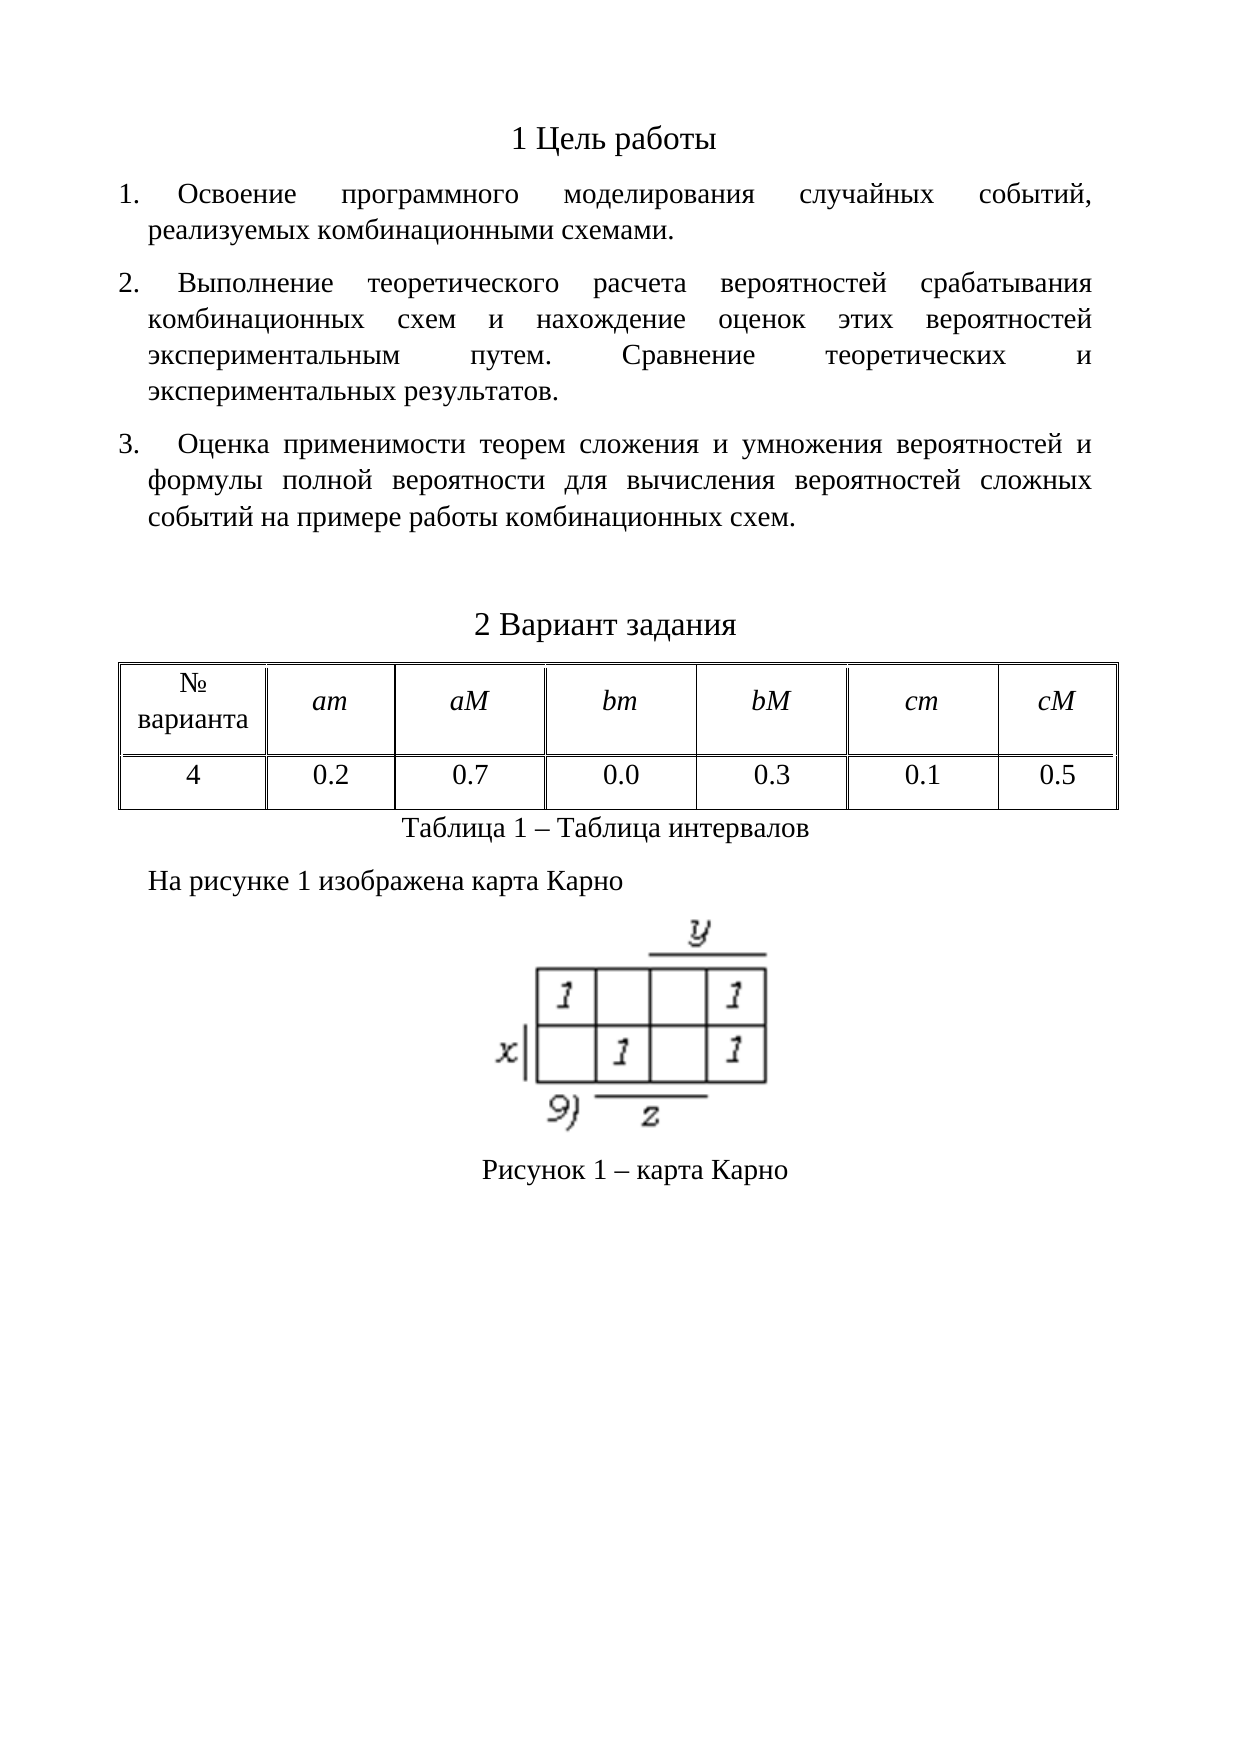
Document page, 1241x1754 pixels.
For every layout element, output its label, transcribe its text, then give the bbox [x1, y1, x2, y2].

text 2. Выполнение теоретического расчета вероятностей срабатывания комбинационных схем и нахождение оценок этих вероятностей экспериментальным путем. Сравнение теоретических и экспериментальных результатов. [118, 265, 1093, 407]
table_header aM [395, 663, 546, 754]
table_cell 4 [119, 754, 267, 809]
table_header № варианта [119, 663, 267, 754]
table_cell 0.0 [547, 757, 696, 809]
picture [490, 916, 780, 1134]
text На рисунке 1 изображена карта Карно [148, 863, 1093, 897]
table_cell 0.3 [697, 757, 846, 809]
text 1. Освоение программного моделирования случайных событий, реализуемых комбинационными схемами. [118, 176, 1093, 246]
text Рисунок 1 – карта Карно [177, 1152, 1093, 1186]
text 2 Вариант задания [118, 604, 1093, 643]
table_cell 0.5 [999, 754, 1117, 809]
table_header am [267, 665, 394, 754]
table_header bM [697, 665, 847, 754]
table_cell 0.2 [268, 757, 394, 809]
table_cell 0.7 [396, 757, 544, 809]
table_header cm [848, 665, 998, 754]
table_header cM [999, 665, 1116, 754]
text 1 Цель работы [177, 118, 1152, 156]
text 3. Оценка применимости теорем сложения и умножения вероятностей и формулы полной вероятности для вычисления вероятностей сложных событий на примере работы комбинационных схем. [118, 426, 1093, 532]
text Таблица 1 – Таблица интервалов [177, 810, 1152, 844]
table_cell 0.1 [849, 757, 998, 809]
table_header bm [546, 665, 696, 754]
